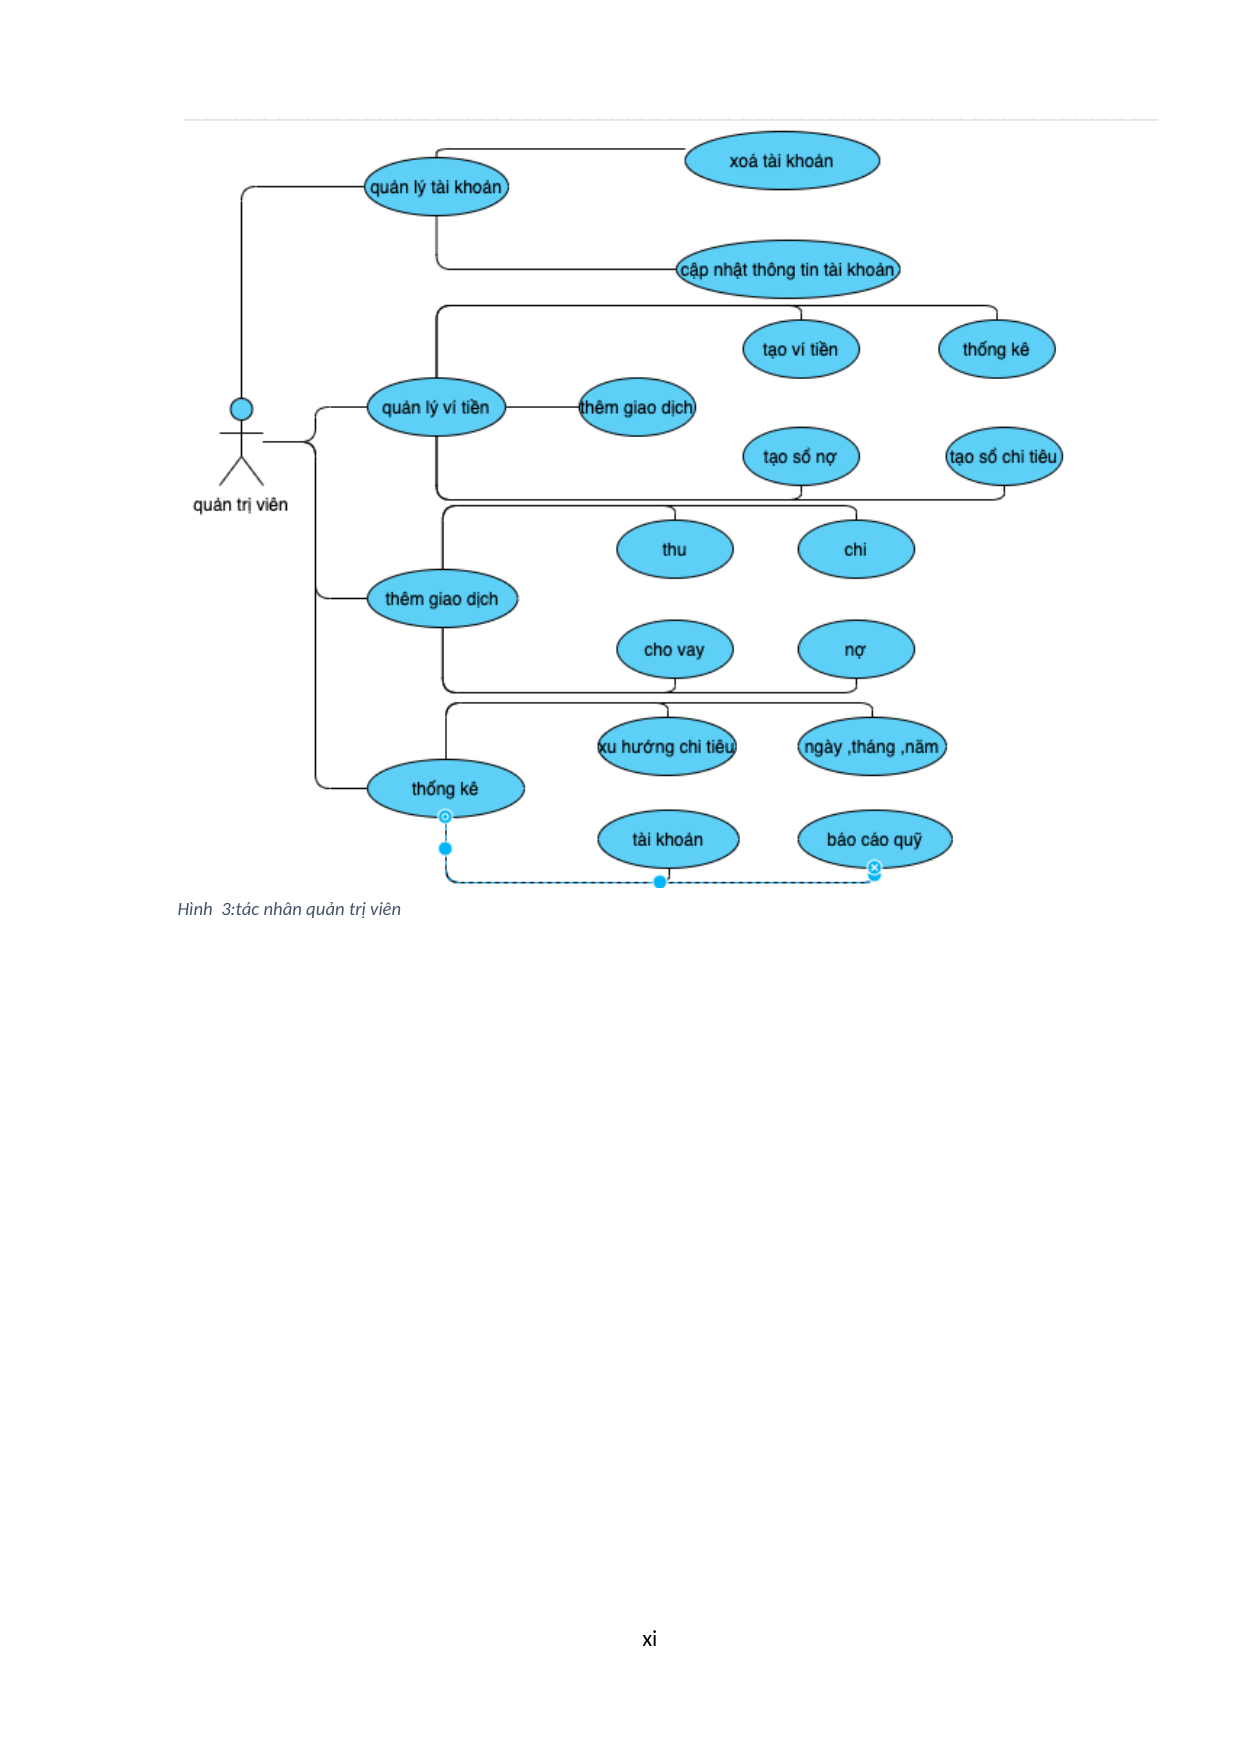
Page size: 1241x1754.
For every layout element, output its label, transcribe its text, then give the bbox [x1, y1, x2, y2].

picture [183, 118, 1159, 888]
text Hình 3:tác nhân quản trị viên [177, 897, 1122, 920]
